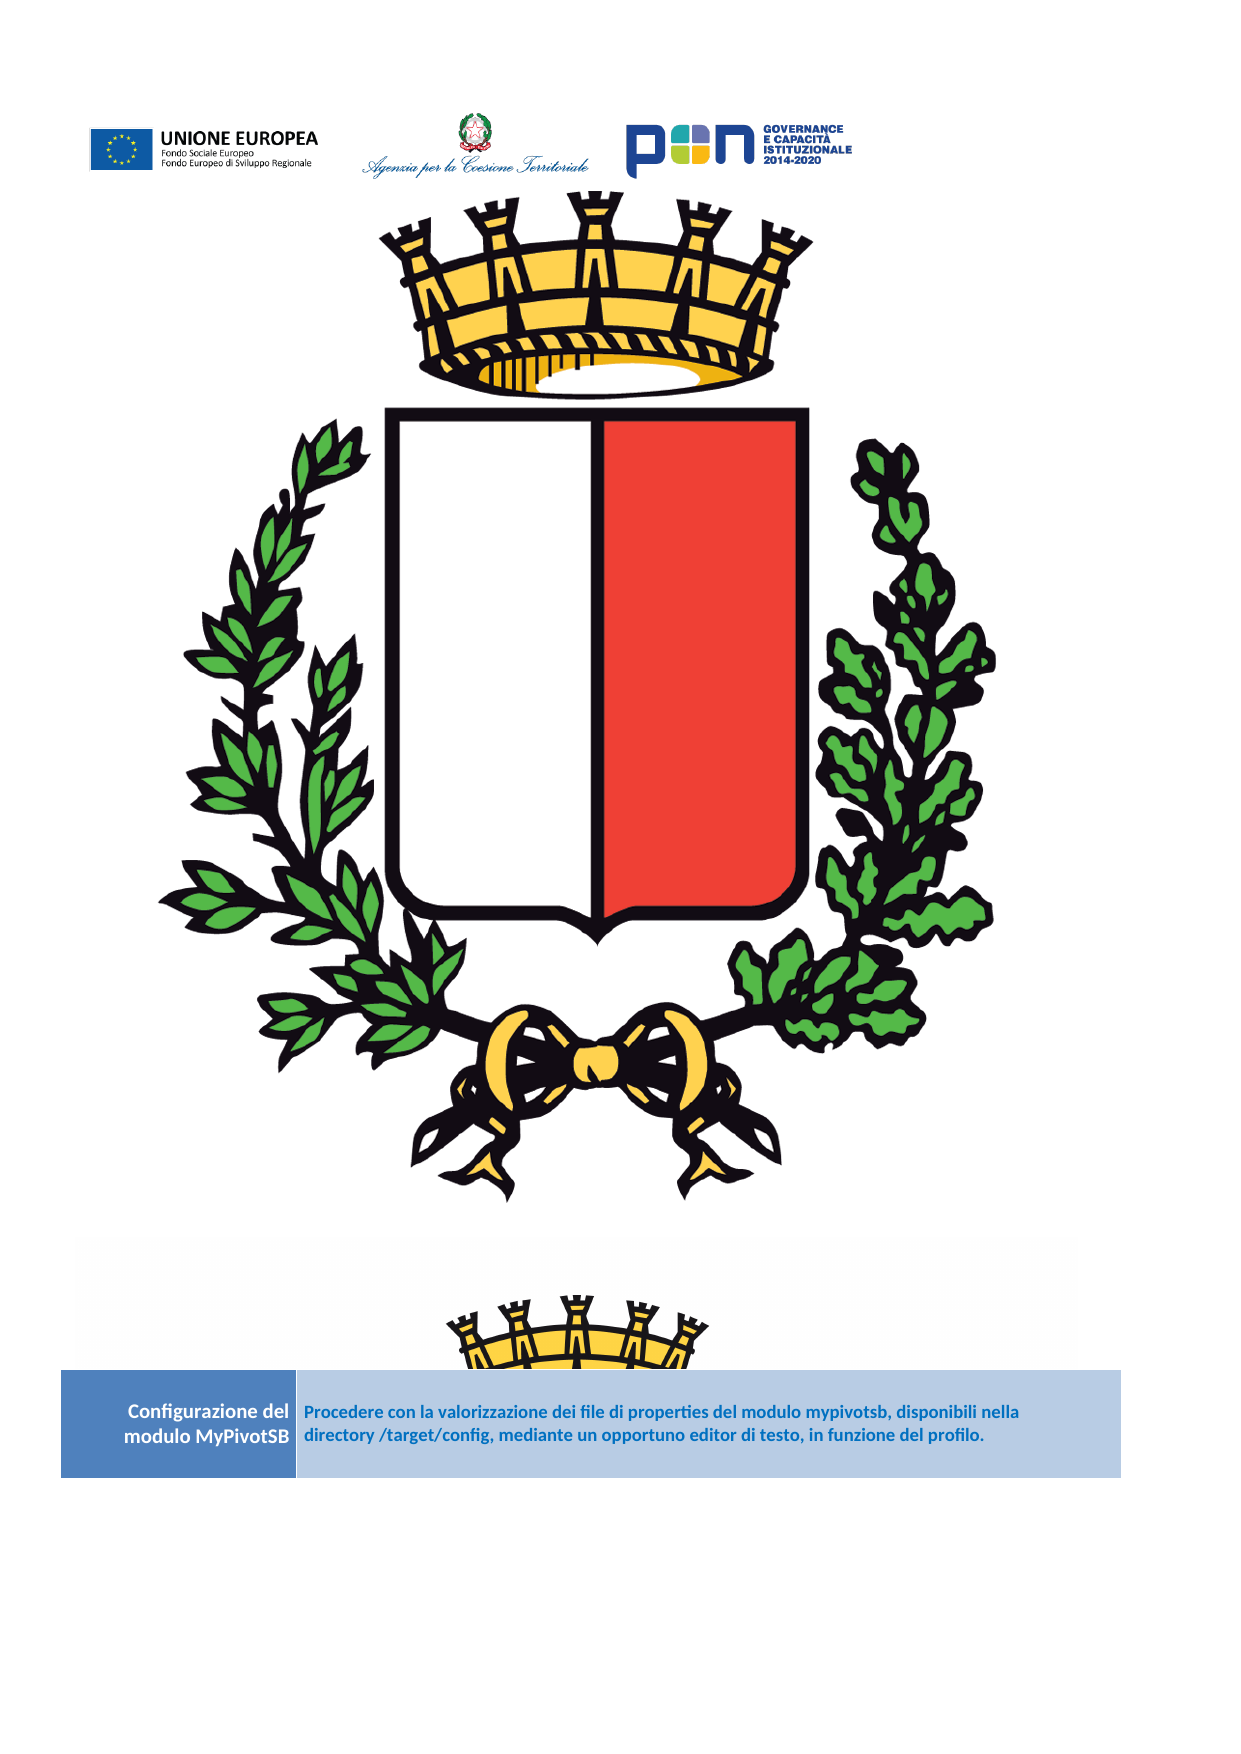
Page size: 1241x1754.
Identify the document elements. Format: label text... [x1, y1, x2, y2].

picture [75, 106, 1104, 1210]
table_cell Configurazione del modulo MyPivotSB [61, 1370, 296, 1478]
picture [75, 1237, 1079, 1369]
table_cell Procedere con la valorizzazione dei file di properties del modulo mypivotsb, disponibili nella directory /target/config, mediante un opportuno editor di testo, in funzione del profilo. [297, 1370, 1121, 1478]
